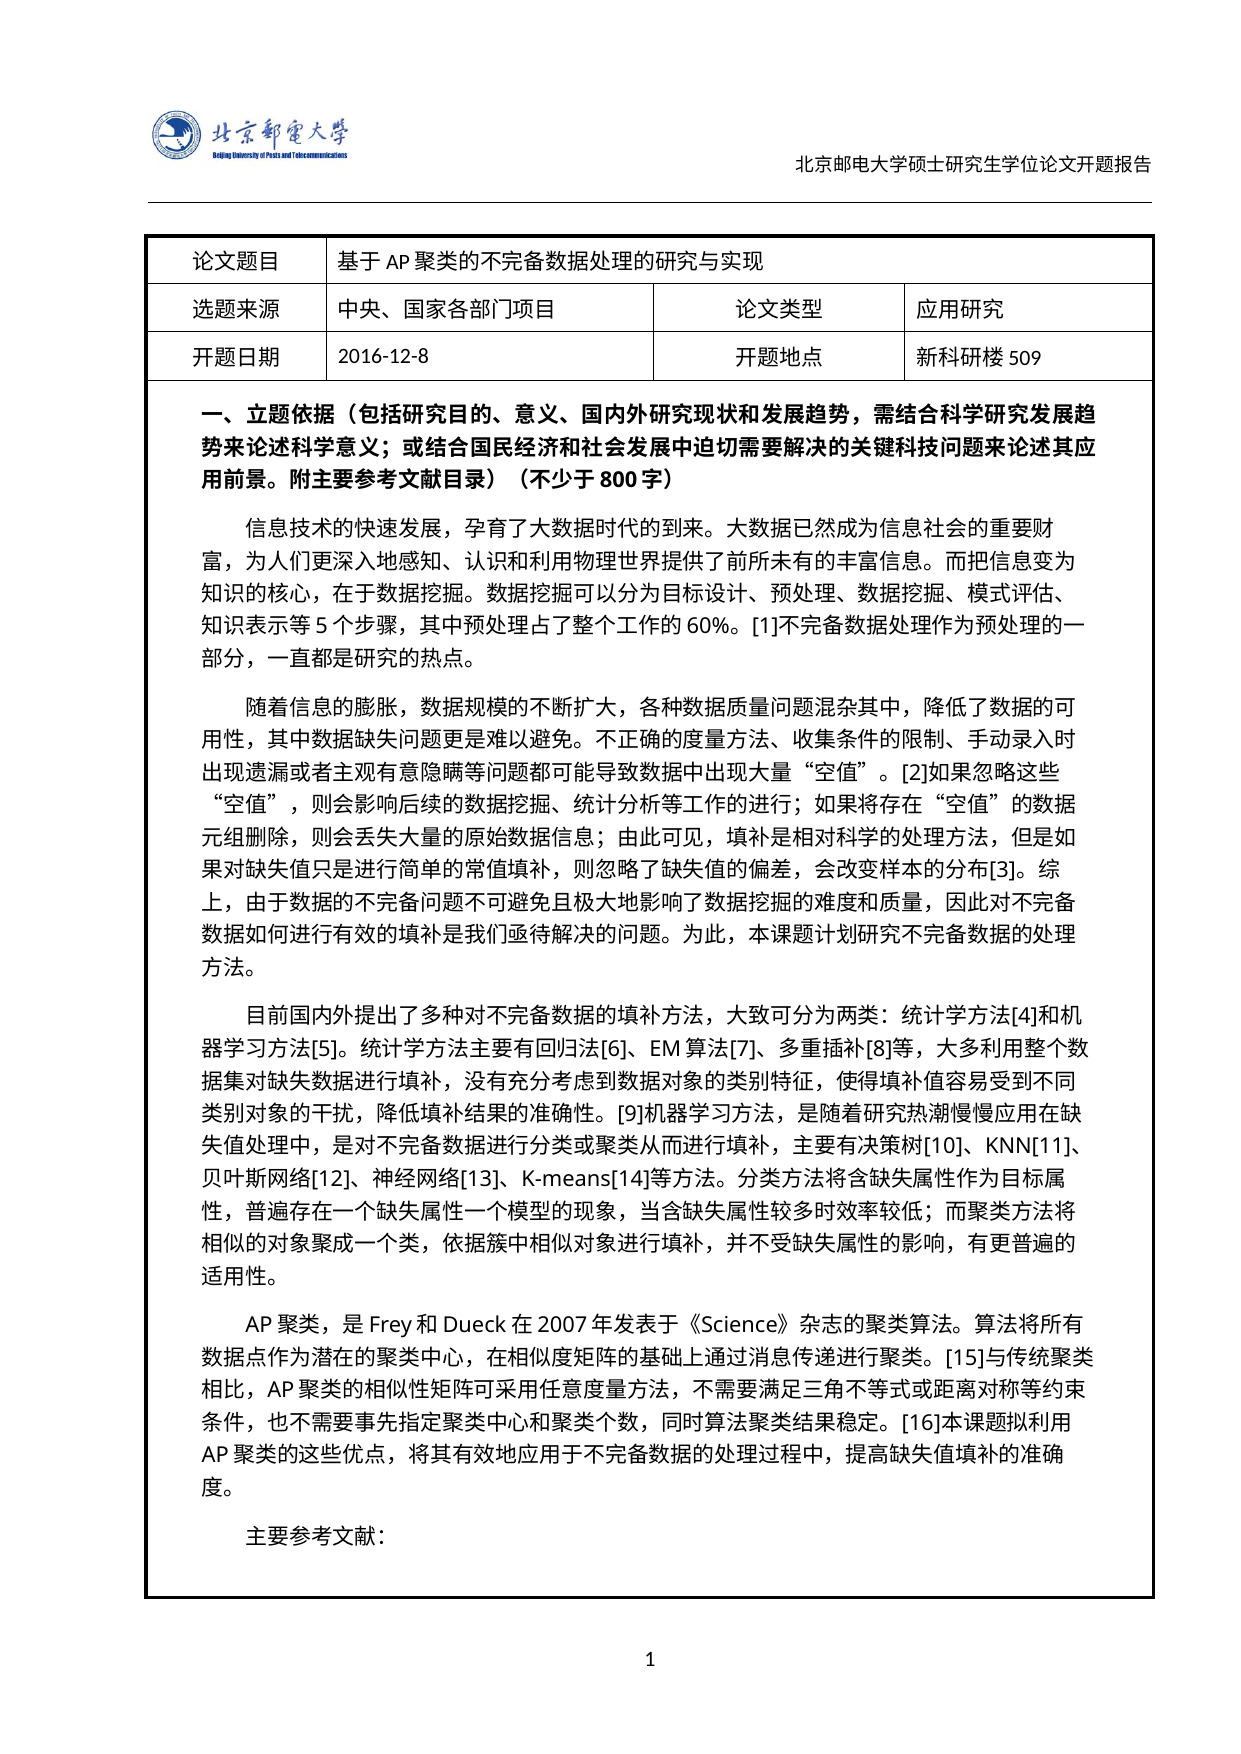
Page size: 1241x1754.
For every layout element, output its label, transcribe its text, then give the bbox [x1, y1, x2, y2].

table_cell 开题地点 [654, 332, 904, 380]
table_cell 2016-12-8 [327, 332, 653, 380]
table_cell 应用研究 [905, 284, 1152, 331]
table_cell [148, 381, 1152, 1596]
table_cell 论文类型 [654, 284, 904, 331]
table_cell 新科研楼509 [905, 332, 1152, 380]
table_cell 选题来源 [148, 284, 326, 331]
table_header 基于AP聚类的不完备数据处理的研究与实现 [327, 238, 1152, 283]
table_cell 中央、国家各部门项目 [327, 284, 653, 331]
table_header 论文题目 [148, 238, 326, 283]
table_cell 开题日期 [148, 332, 326, 380]
